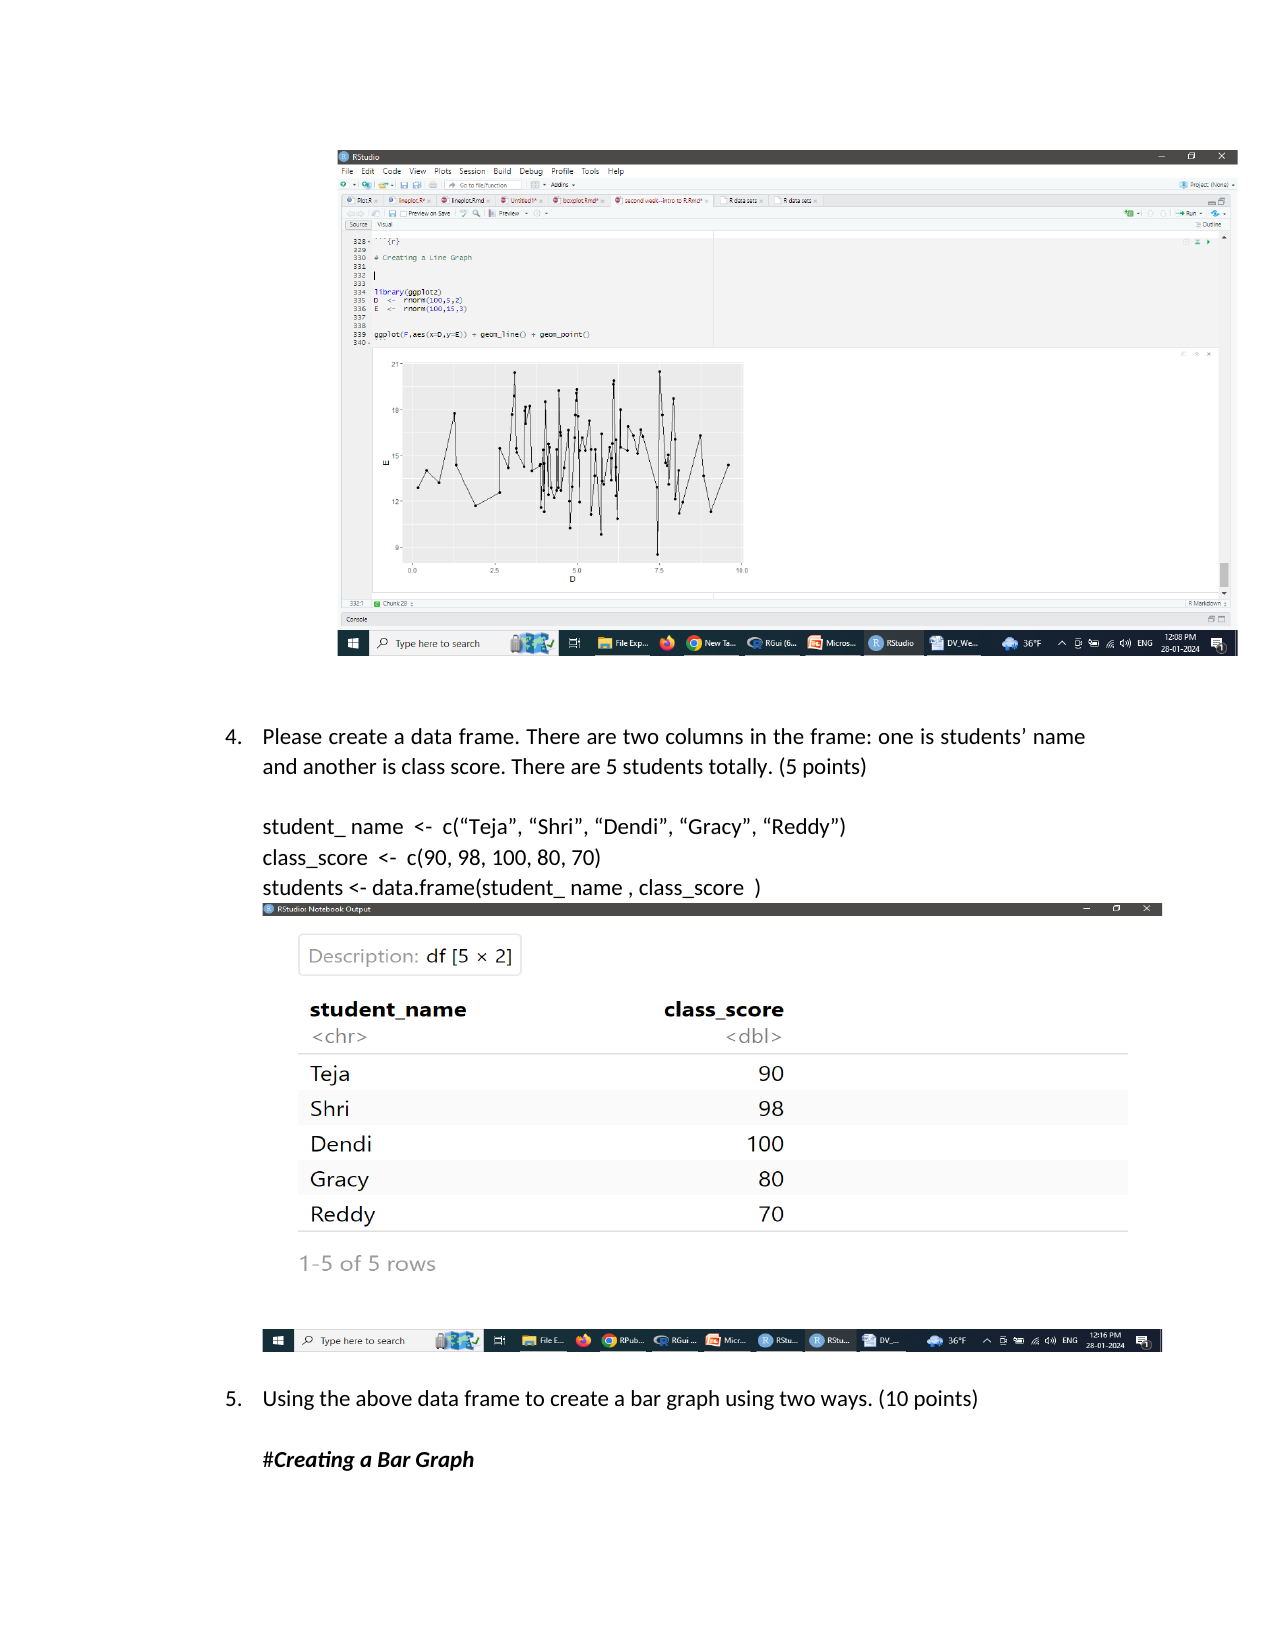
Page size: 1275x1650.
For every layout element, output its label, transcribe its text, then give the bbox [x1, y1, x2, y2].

list class_score <- c(90, 98, 100, 80, 70) [262, 843, 1087, 871]
picture [262, 903, 1163, 1352]
picture [337, 150, 1238, 656]
list #Creating a Bar Graph [262, 1445, 1087, 1473]
list Please create a data frame. There are two columns in the frame: one is students’ name and another is class score. There are 5 students totally. (5 points) [225, 722, 1087, 780]
list student_ name <- c(“Teja”, “Shri”, “Dendi”, “Gracy”, “Reddy”) [262, 812, 1087, 840]
list students <- data.frame(student_ name , class_score ) [262, 873, 1087, 901]
list Using the above data frame to create a bar graph using two ways. (10 points) [225, 1384, 1087, 1412]
